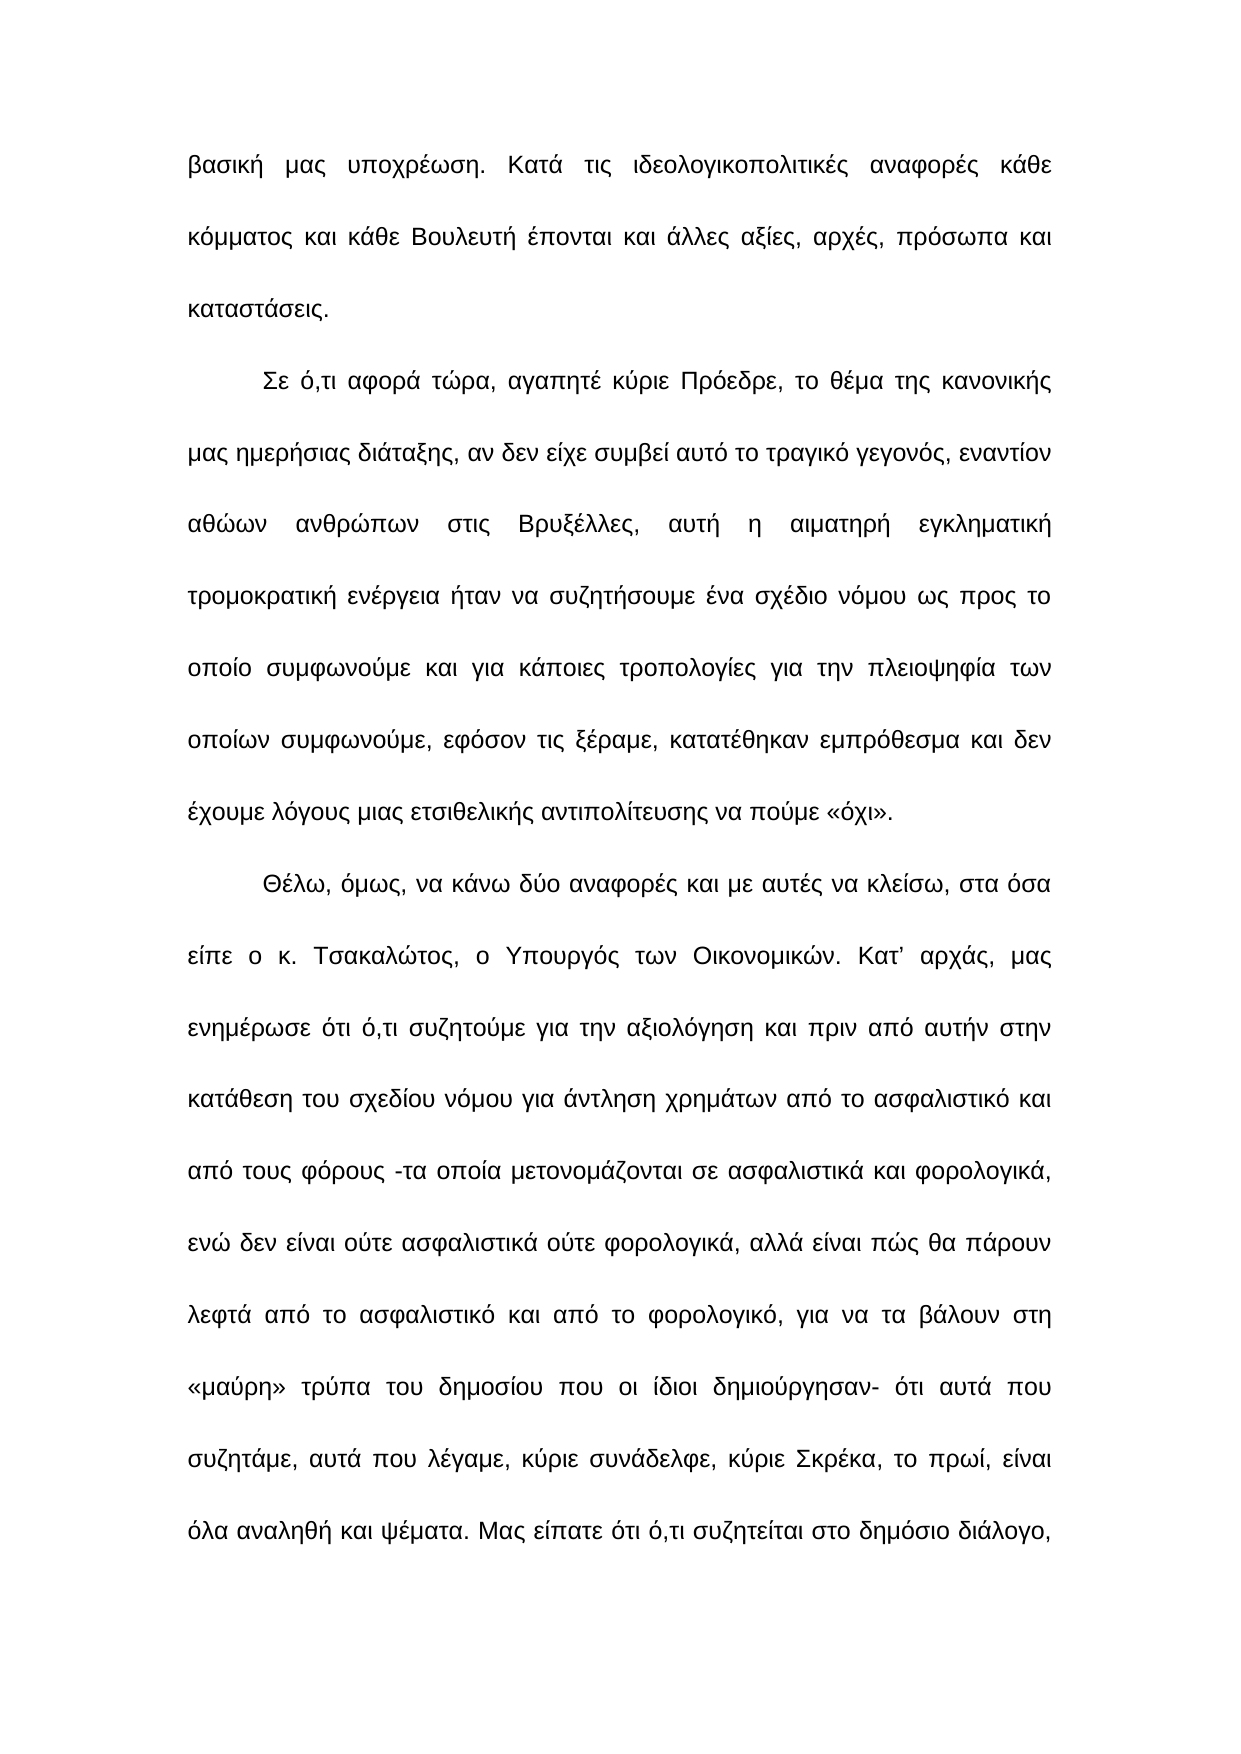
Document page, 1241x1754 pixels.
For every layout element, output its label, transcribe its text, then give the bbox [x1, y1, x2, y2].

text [187, 150, 1053, 322]
text Σε ό,τι αφορά τώρα, αγαπητέ κύριε Πρόεδρε, το θέμα της κανονικής μας ημερήσιας διάταξης, αν δεν είχε συμβεί αυτό το τραγικό γεγονός, εναντίον αθώων ανθρώπων στις Βρυξέλλες, αυτή η αιματηρή εγκληματική τρομοκρατική ενέργεια ήταν να συζητήσουμε ένα σχέδιο νόμου ως προς το οποίο συμφωνούμε και για κάποιες τροπολογίες για την πλειοψηφία των οποίων συμφωνούμε, εφόσον τις ξέραμε, κατατέθηκαν εμπρόθεσμα και δεν έχουμε λόγους μιας ετσιθελικής αντιπολίτευσης να πούμε «όχι». [187, 366, 1053, 826]
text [187, 869, 1053, 1544]
